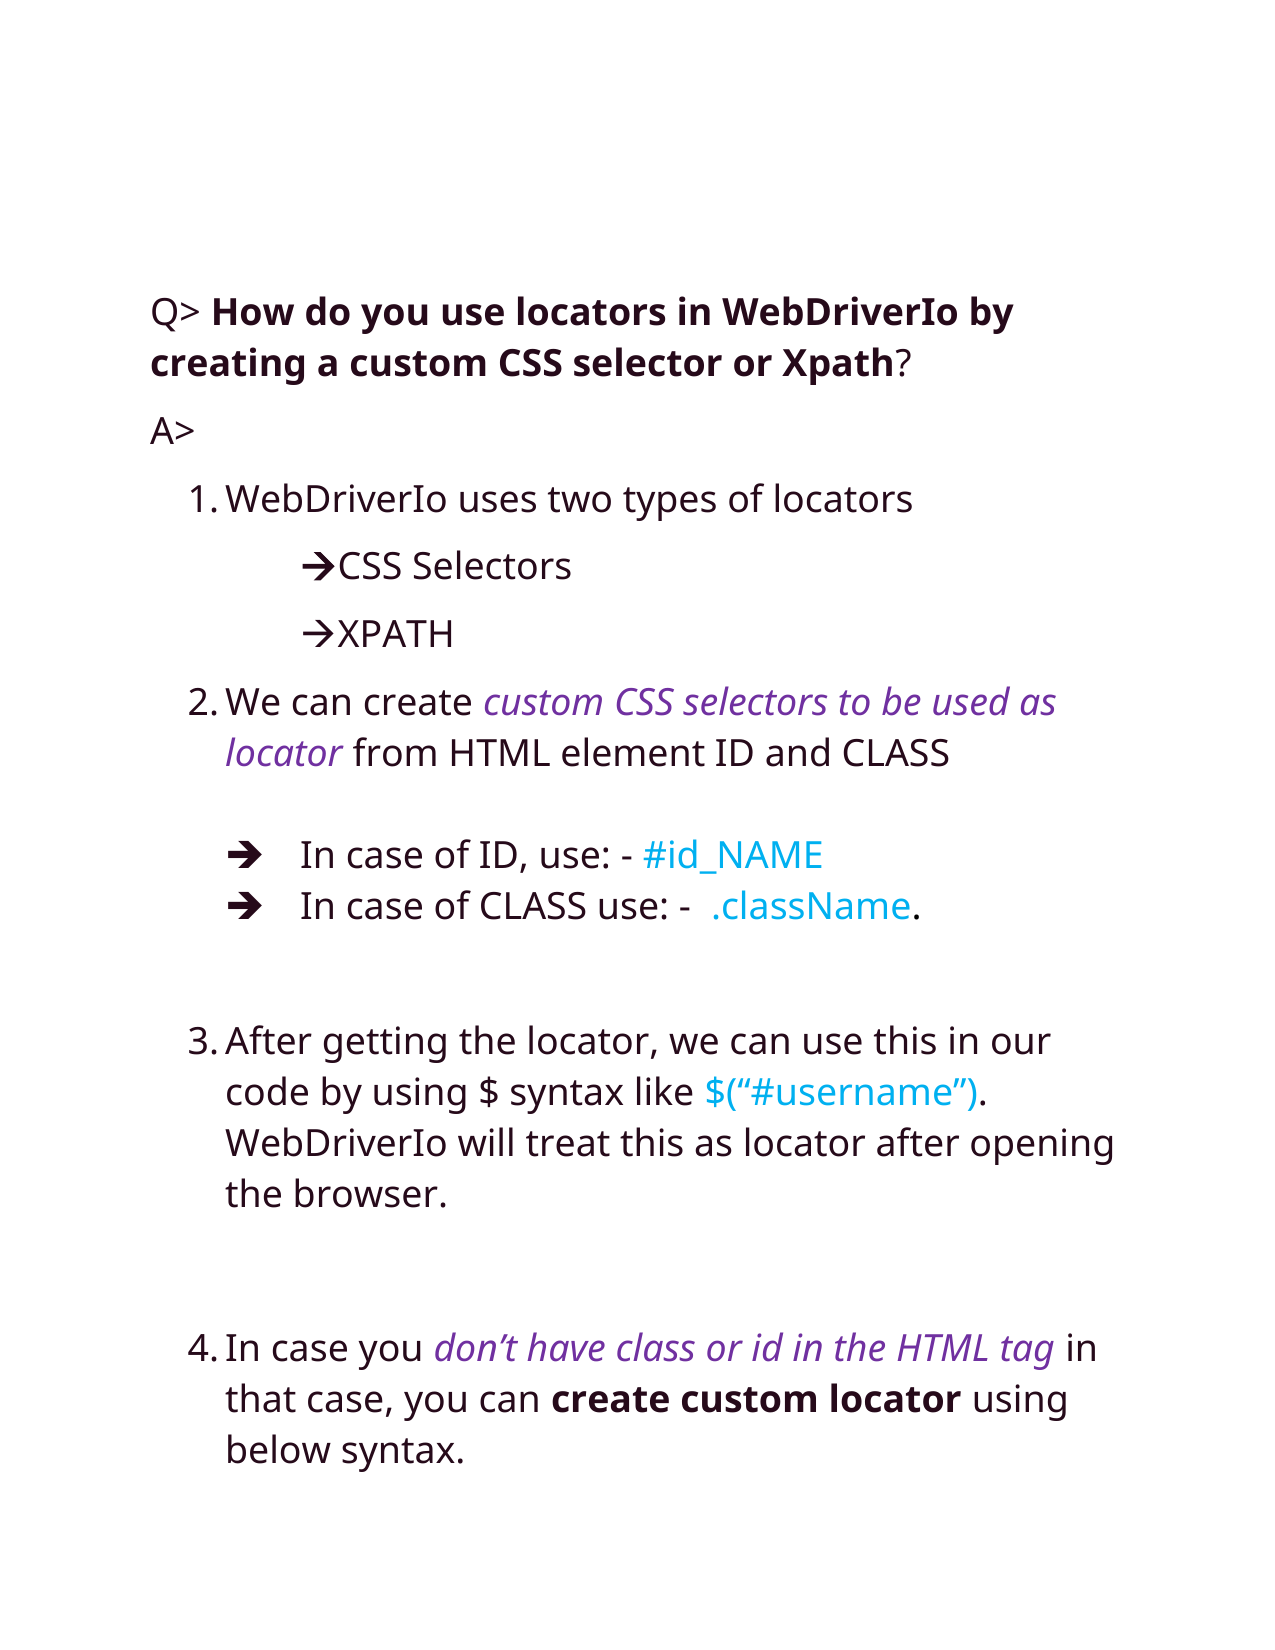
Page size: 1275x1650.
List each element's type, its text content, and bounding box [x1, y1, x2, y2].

text XPATH [300, 607, 1125, 658]
list After getting the locator, we can use this in our code by using $ syntax like $(“#username”). WebDriverIo will treat this as locator after opening the browser. [187, 1014, 1125, 1219]
list In case you don’t have class or id in the HTML tag in that case, you can create custom locator using below syntax. [187, 1321, 1125, 1474]
text A> [150, 404, 1125, 455]
list In case of CLASS use: - .className. [225, 879, 1125, 930]
list WebDriverIo uses two types of locators [187, 472, 1125, 523]
list In case of ID, use: - #id_NAME [225, 828, 1125, 879]
list We can create custom CSS selectors to be used as locator from HTML element ID and CLASS [187, 675, 1125, 777]
text Q> How do you use locators in WebDriverIo by creating a custom CSS selector or Xpath? [150, 285, 1125, 387]
text CSS Selectors [300, 539, 1125, 591]
